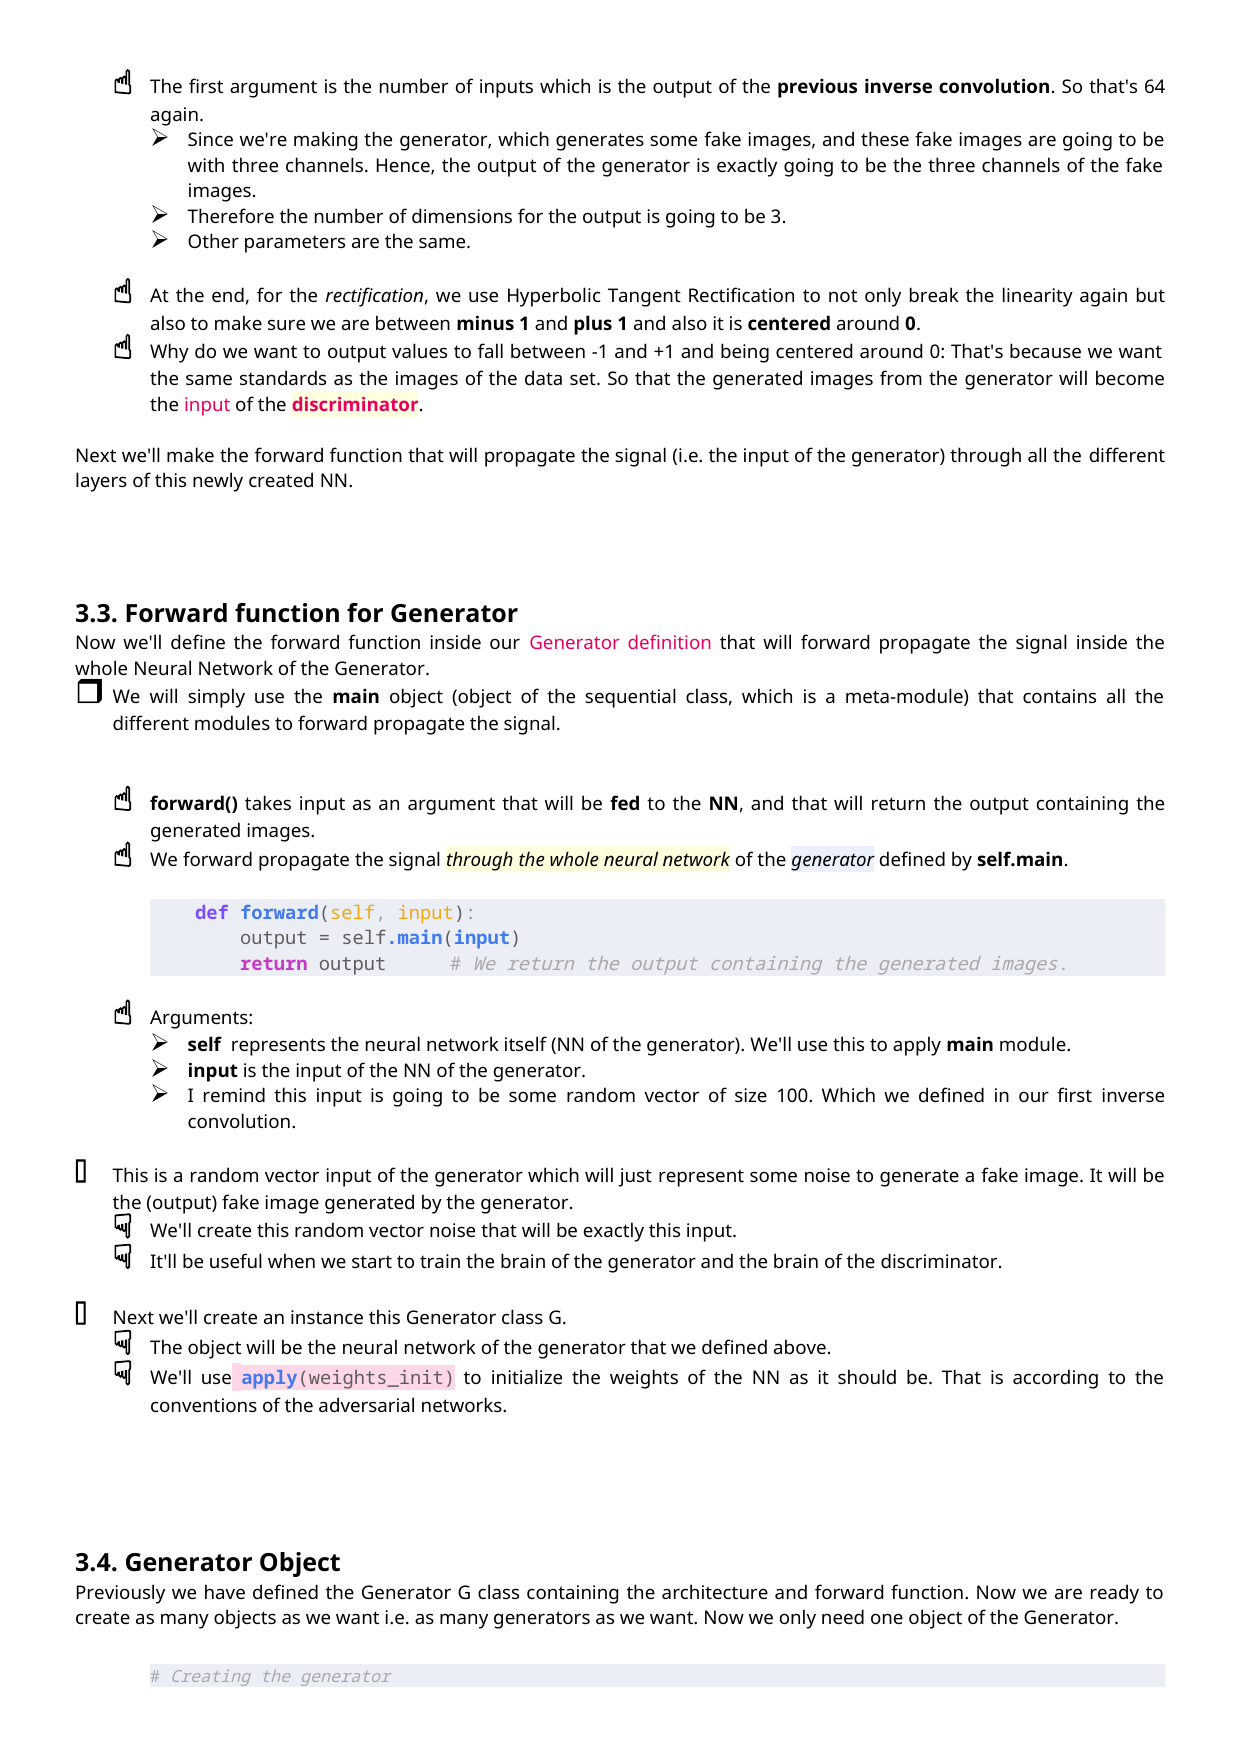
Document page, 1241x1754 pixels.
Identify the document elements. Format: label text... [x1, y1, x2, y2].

text 3.3. Forward function for Generator [75, 595, 1165, 629]
list We forward propagate the signal through the whole neural network of the generator defined by self.main. [112, 843, 1165, 873]
list The object will be the neural network of the generator that we defined above. [112, 1331, 1165, 1362]
list I remind this input is going to be some random vector of size 100. Which we defined in our first inverse convolution. [150, 1082, 1165, 1133]
list Other parameters are the same. [150, 228, 1165, 254]
list We'll create this random vector noise that will be exactly this input. [112, 1215, 1165, 1245]
list It'll be useful when we start to train the brain of the generator and the brain of the discriminator. [112, 1245, 1165, 1275]
text Previously we have defined the Generator G class containing the architecture and forward function. Now we are ready to create as many objects as we want i.e. as many generators as we want. Now we only need one object of the Generator. [75, 1579, 1165, 1630]
text 3.4. Generator Object [75, 1545, 1165, 1579]
text output = self.main(input) [150, 924, 1165, 950]
list forward() takes input as an argument that will be fed to the NN, and that will return the output containing the generated images. [112, 787, 1165, 843]
list self represents the neural network itself (NN of the generator). We'll use this to apply main module. [150, 1031, 1165, 1057]
list input is the input of the NN of the generator. [150, 1057, 1165, 1082]
list This is a random vector input of the generator which will just represent some noise to generate a fake image. It will be the (output) fake image generated by the generator. [75, 1159, 1165, 1215]
text # Creating the generator [150, 1664, 1165, 1687]
list Why do we want to output values to fall between -1 and +1 and being centered around 0: That's because we want the same standards as the images of the data set. So that the generated images from the generator will become the input of the discriminator. [112, 335, 1165, 417]
list We will simply use the main object (object of the sequential class, which is a meta-module) that contains all the different modules to forward propagate the signal. [75, 680, 1165, 736]
text def forward(self, input): [150, 899, 1165, 924]
list Arguments: [112, 1001, 1165, 1031]
list At the end, for the rectification, we use Hyperbolic Tangent Rectification to not only break the linearity again but also to make sure we are between minus 1 and plus 1 and also it is centered around 0. [112, 279, 1165, 335]
text Next we'll make the forward function that will propagate the signal (i.e. the input of the generator) through all the different layers of this newly created NN. [75, 442, 1165, 493]
list Therefore the number of dimensions for the output is going to be 3. [150, 203, 1165, 228]
list Next we'll create an instance this Generator class G. [75, 1301, 1165, 1331]
list We'll use apply(weights_init) to initialize the weights of the NN as it should be. That is according to the conventions of the adversarial networks. [112, 1362, 1165, 1417]
text Now we'll define the forward function inside our Generator definition that will forward propagate the signal inside the whole Neural Network of the Generator. [75, 629, 1165, 680]
list Since we're making the generator, which generates some fake images, and these fake images are going to be with three channels. Hence, the output of the generator is exactly going to be the three channels of the fake images. [150, 126, 1165, 203]
text return output # We return the output containing the generated images. [150, 950, 1165, 976]
list The first argument is the number of inputs which is the output of the previous inverse convolution. So that's 64 again. [112, 71, 1165, 126]
